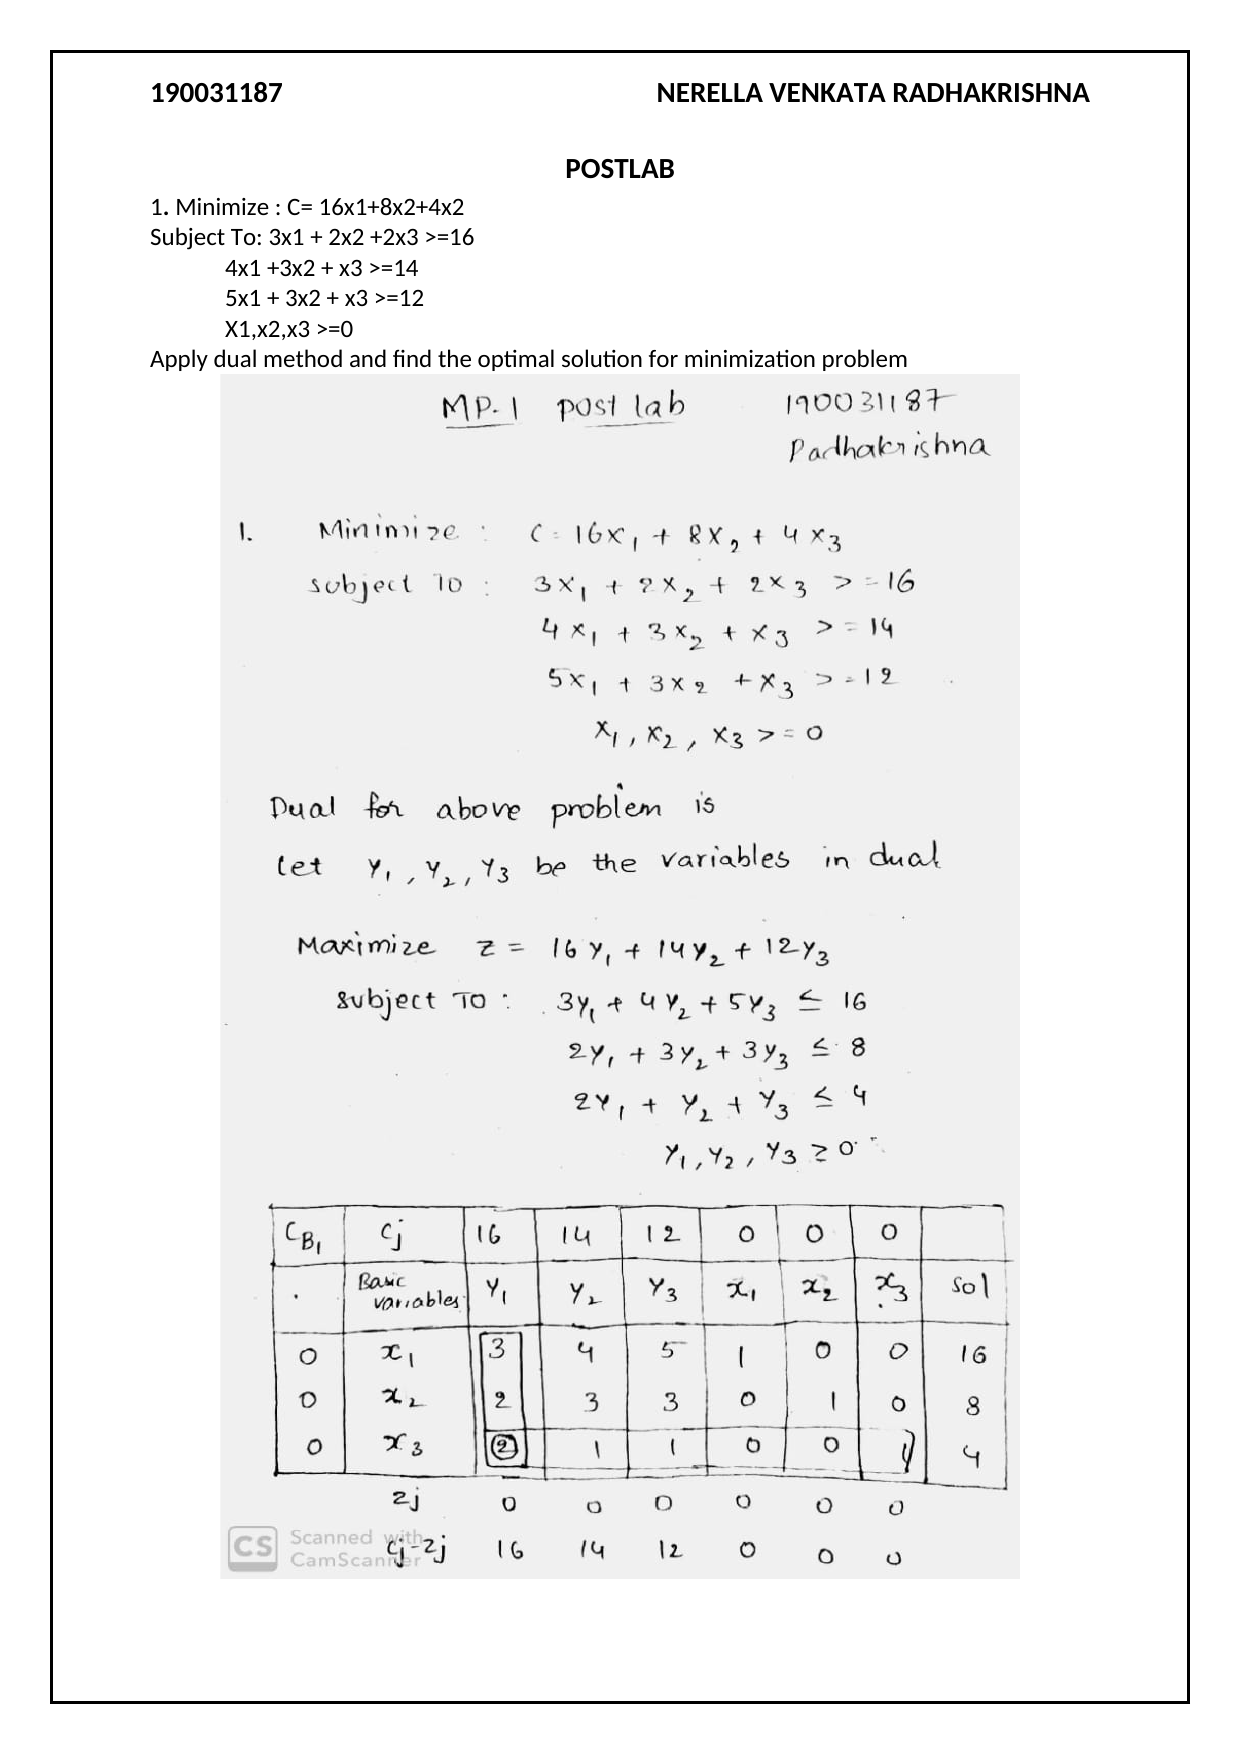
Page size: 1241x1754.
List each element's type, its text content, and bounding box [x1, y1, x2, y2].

text 5x1 + 3x2 + x3 >=12 [150, 282, 1090, 313]
text X1,x2,x3 >=0 [150, 313, 1090, 343]
text POSTLAB [150, 150, 1090, 186]
picture [220, 374, 1020, 1579]
text 4x1 +3x2 + x3 >=14 [150, 252, 1090, 282]
text 1. Minimize : C= 16x1+8x2+4x2 [150, 191, 1090, 221]
text Apply dual method and find the optimal solution for minimization problem [150, 343, 1090, 374]
text Subject To: 3x1 + 2x2 +2x3 >=16 [150, 221, 1090, 252]
